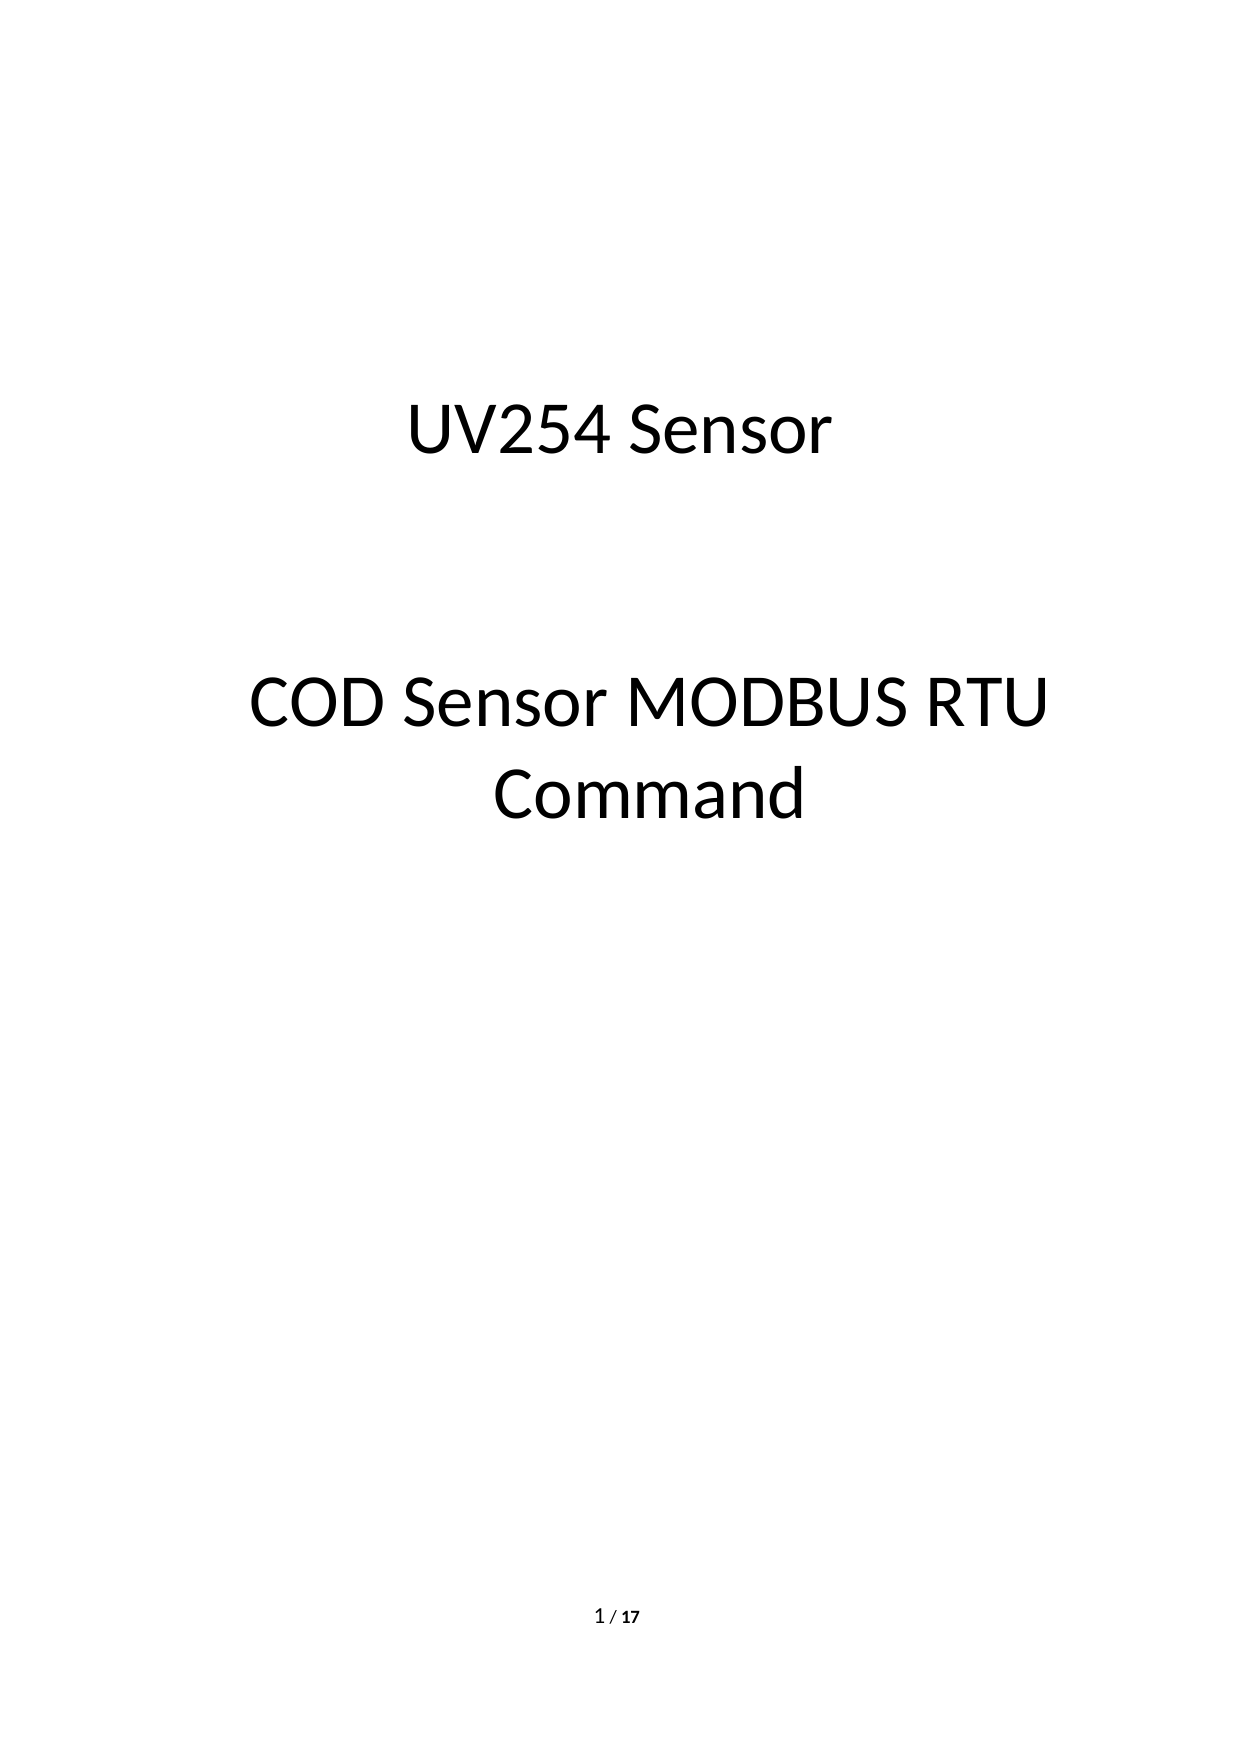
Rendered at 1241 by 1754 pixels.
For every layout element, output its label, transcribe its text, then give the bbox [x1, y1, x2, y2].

text COD Sensor MODBUS RTU Command [119, 654, 1182, 837]
text UV254 Sensor [119, 384, 1121, 471]
